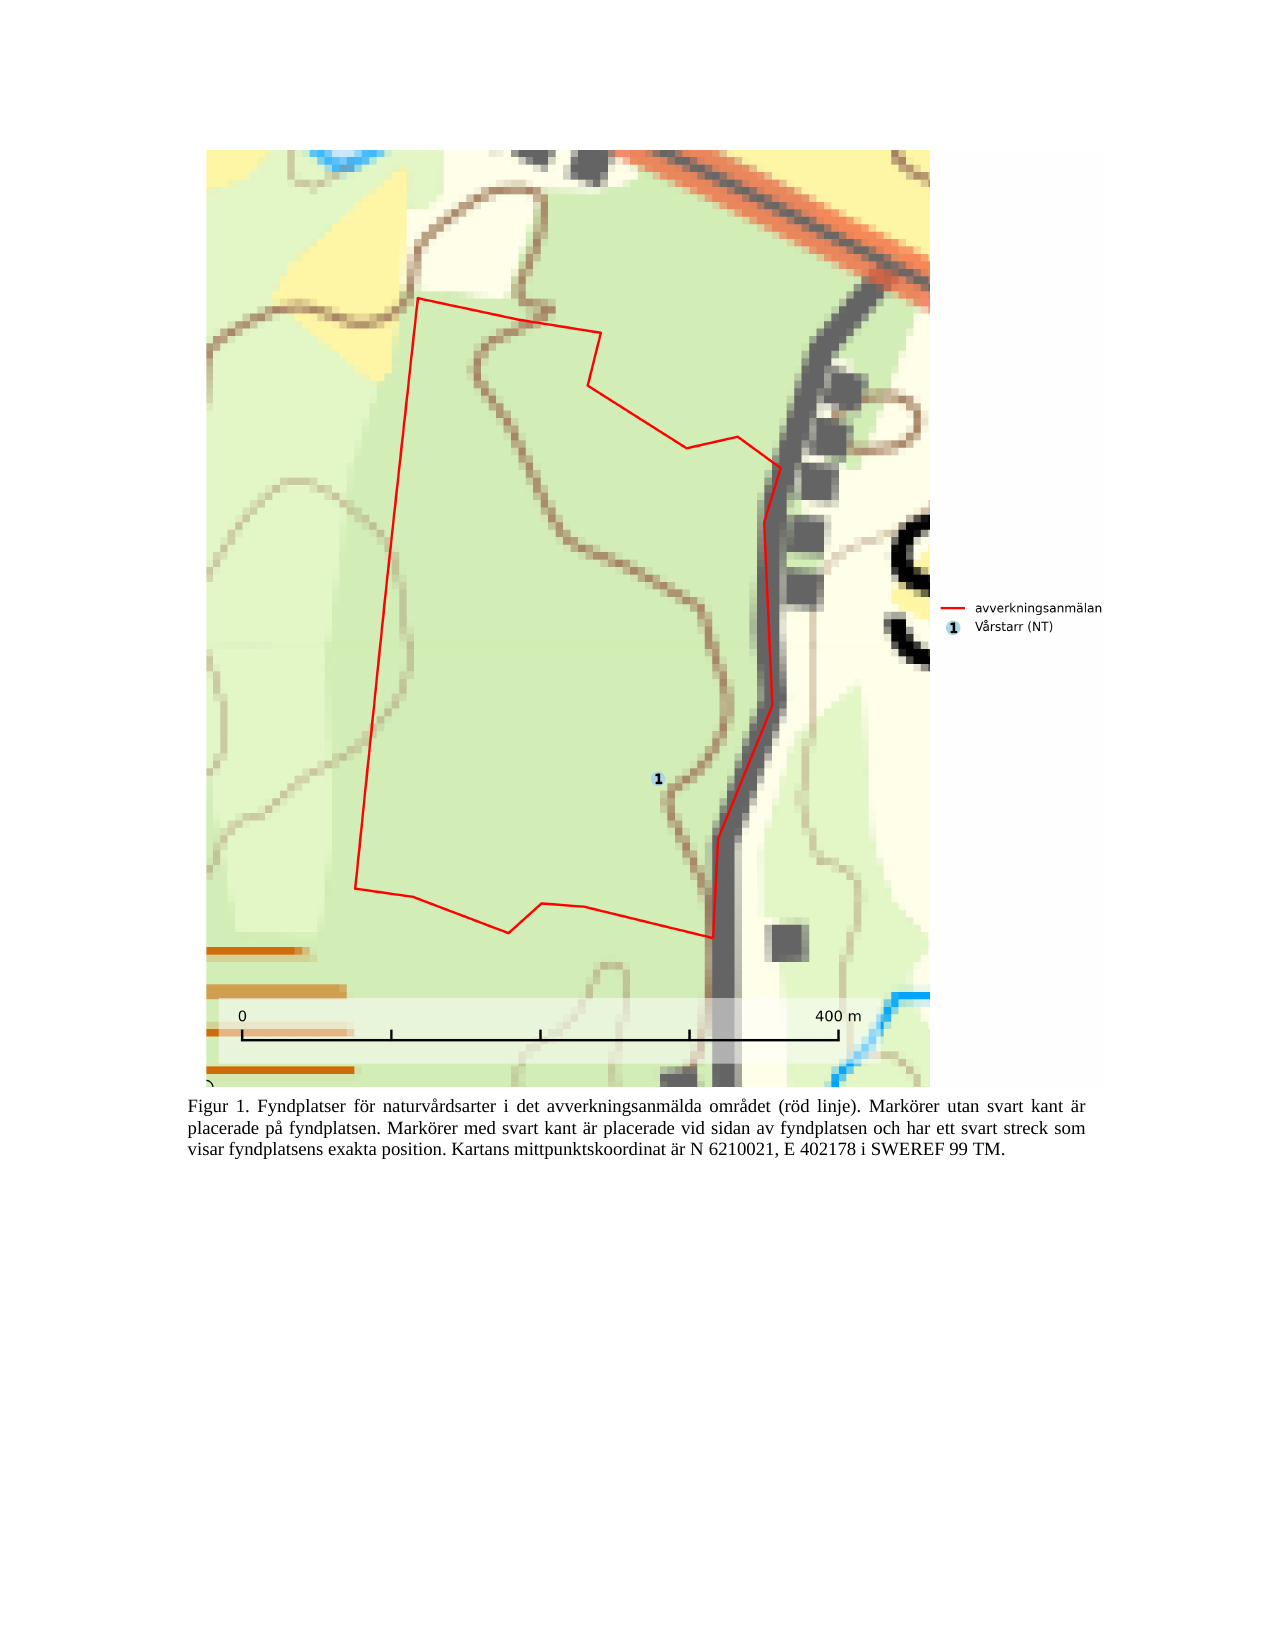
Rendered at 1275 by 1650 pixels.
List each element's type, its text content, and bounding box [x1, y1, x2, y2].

picture [206, 150, 1107, 1087]
text Figur 1. Fyndplatser för naturvårdsarter i det avverkningsanmälda området (röd linje). Markörer utan svart kant är placerade på fyndplatsen. Markörer med svart kant är placerade vid sidan av fyndplatsen och har ett svart streck som visar fyndplatsens exakta position. Kartans mittpunktskoordinat är N 6210021, E 402178 i SWEREF 99 TM. [187, 1095, 1087, 1160]
